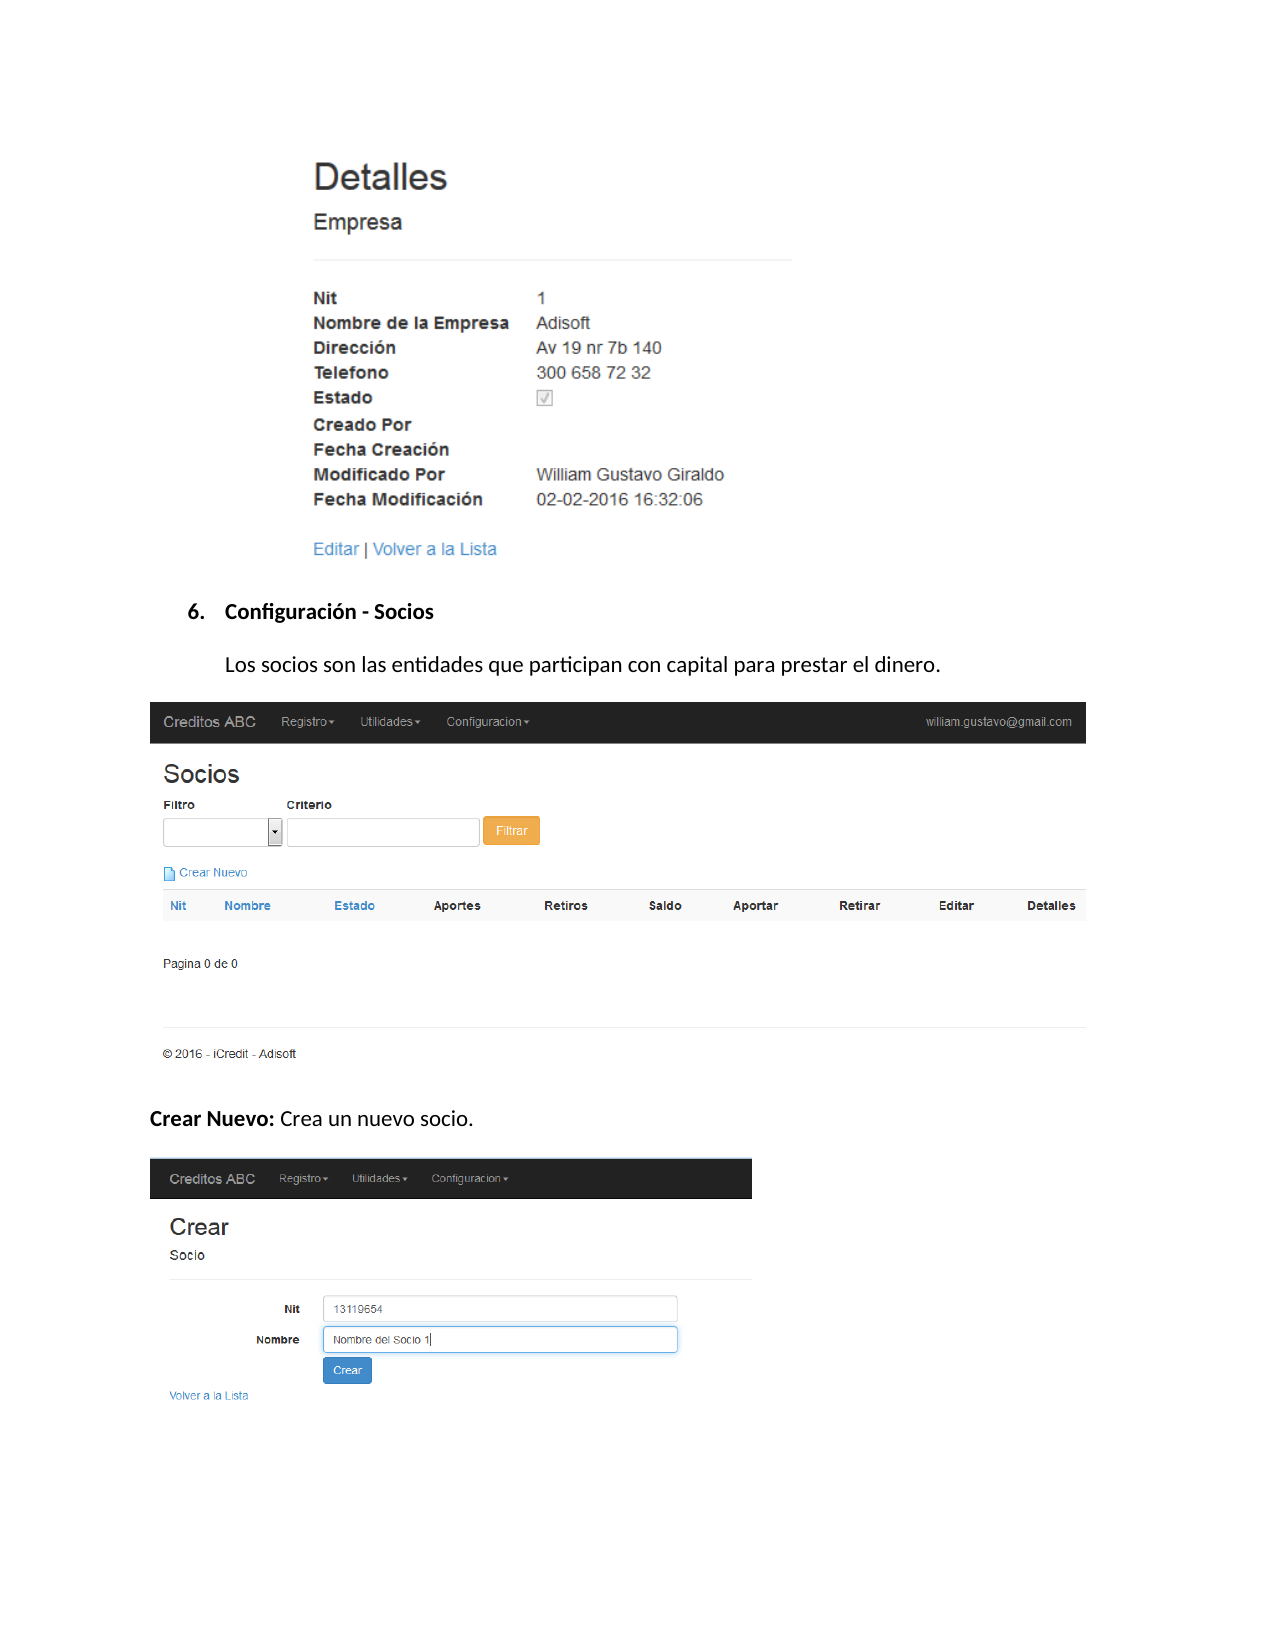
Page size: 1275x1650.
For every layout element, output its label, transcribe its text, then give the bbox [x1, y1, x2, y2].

text Crear Nuevo: Crea un nuevo socio. [150, 1104, 1125, 1132]
picture [150, 1157, 752, 1408]
picture [225, 150, 793, 572]
list Configuración - Socios [187, 597, 1125, 625]
text Los socios son las entidades que participan con capital para prestar el dinero. [150, 650, 1125, 678]
picture [150, 702, 1086, 1080]
